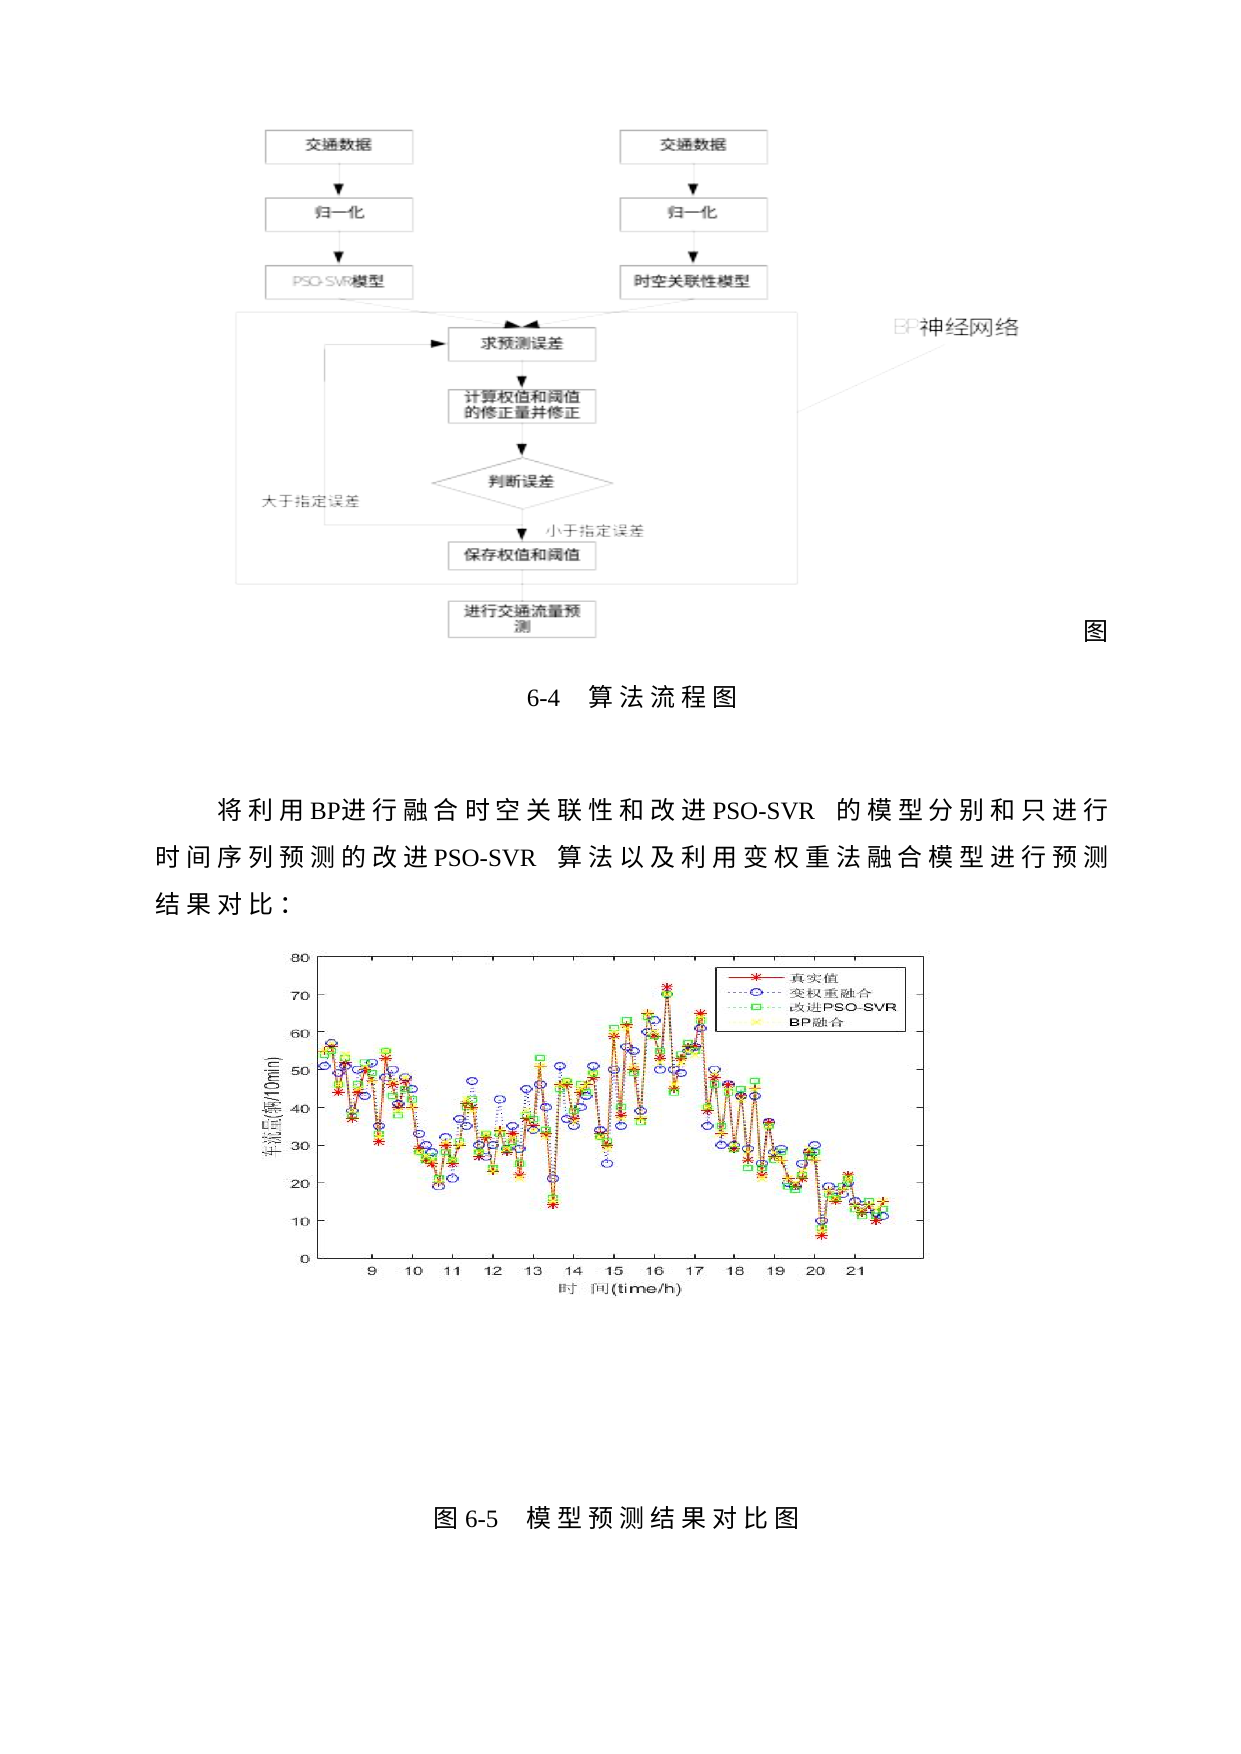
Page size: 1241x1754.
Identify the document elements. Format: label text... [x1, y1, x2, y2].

picture [217, 930, 997, 1298]
text 图6-5 模型预测结果对比图 [433, 1492, 1114, 1540]
text 图6-4 算法流程图 [155, 127, 1114, 719]
text 将利用BP进行融合时空关联性和改进PSO-SVR的模型分别和只进行时间序列预测的改进PSO-SVR算法以及利用变权重法融合模型进行预测结果对比： [155, 785, 1114, 927]
